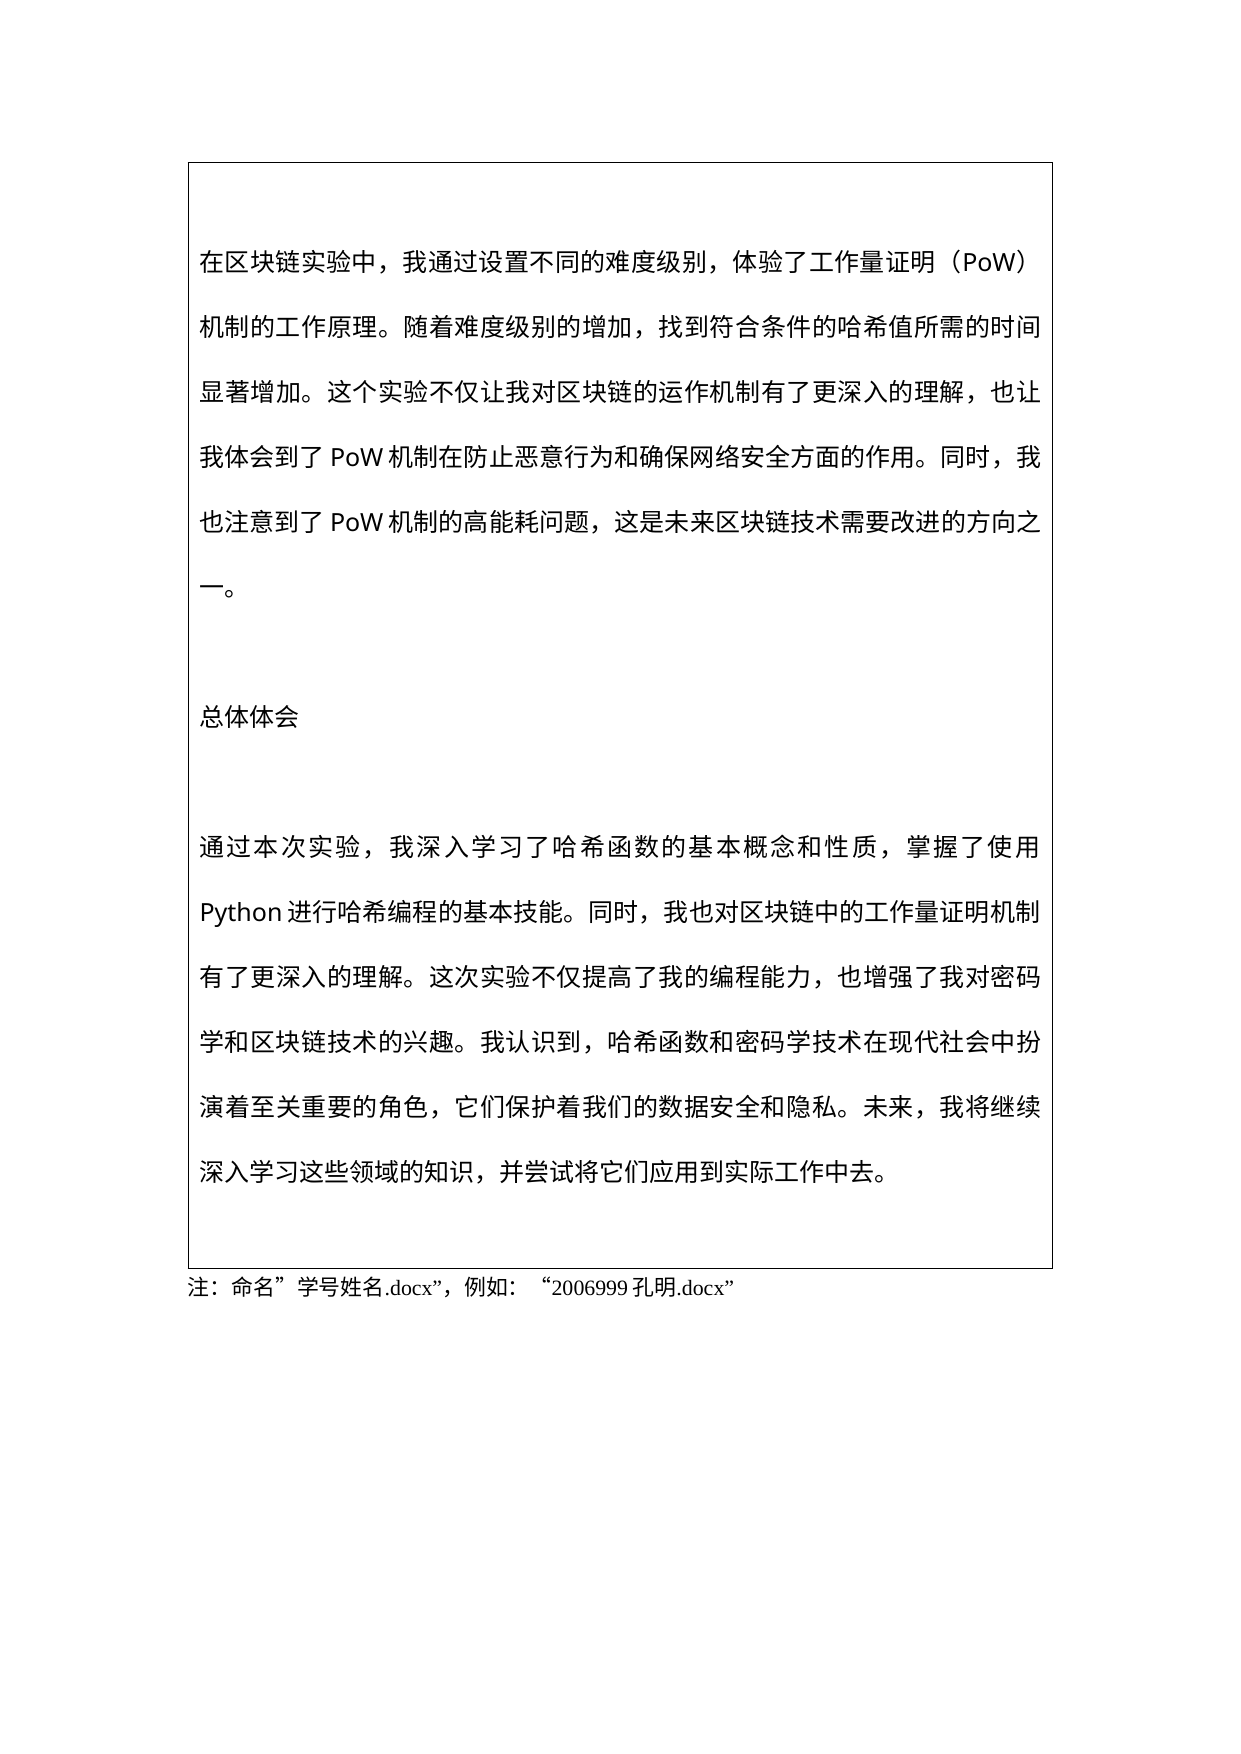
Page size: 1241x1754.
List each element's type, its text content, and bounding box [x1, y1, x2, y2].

text 注：命名”学号姓名.docx”，例如：“2006999孔明.docx” [187, 1269, 1053, 1302]
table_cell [189, 163, 1052, 1268]
